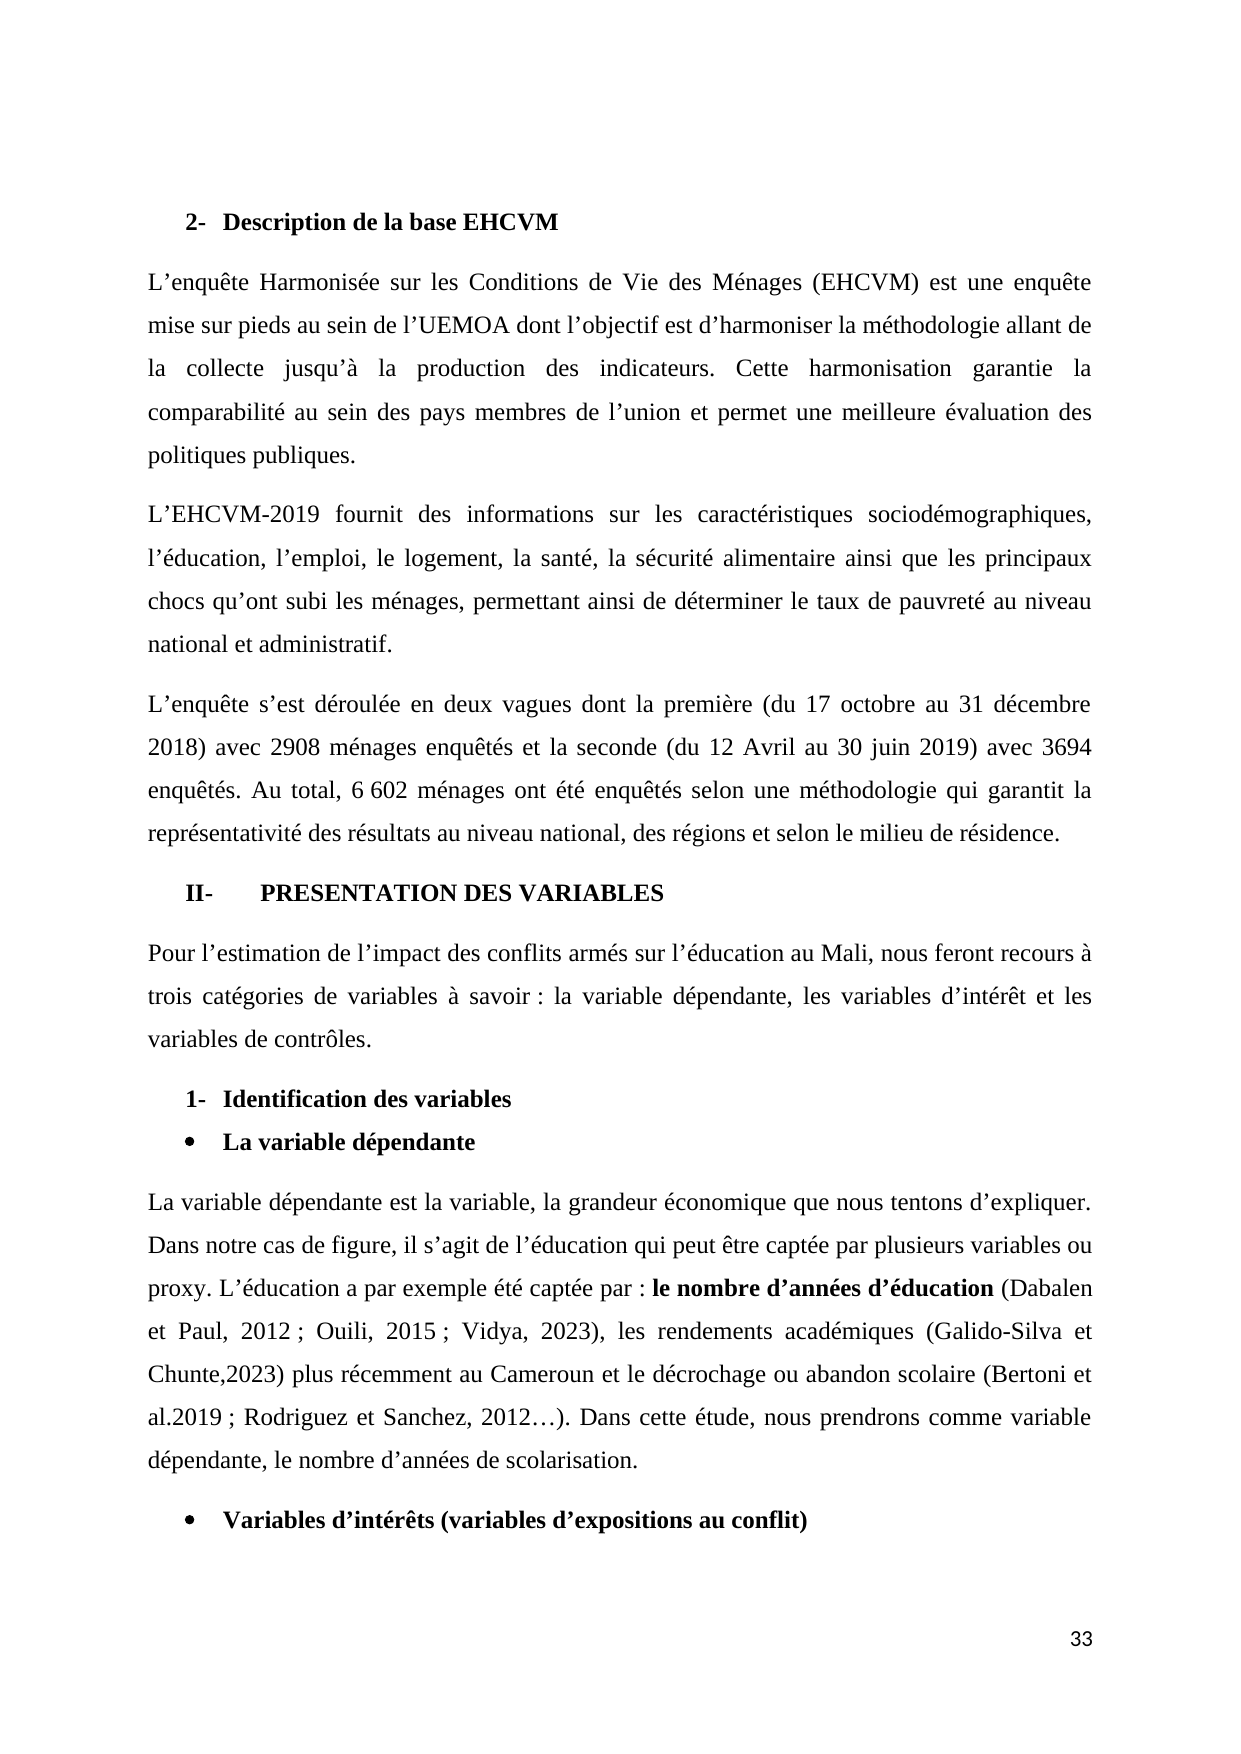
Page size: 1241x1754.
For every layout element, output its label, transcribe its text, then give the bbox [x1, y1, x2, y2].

text L’enquête Harmonisée sur les Conditions de Vie des Ménages (EHCVM) est une enquête mise sur pieds au sein de l’UEMOA dont l’objectif est d’harmoniser la méthodologie allant de la collecte jusqu’à la production des indicateurs. Cette harmonisation garantie la comparabilité au sein des pays membres de l’union et permet une meilleure évaluation des politiques publiques. [148, 267, 1093, 468]
list La variable dépendante [185, 1127, 1093, 1156]
text L’EHCVM-2019 fournit des informations sur les caractéristiques sociodémographiques, l’éducation, l’emploi, le logement, la santé, la sécurité alimentaire ainsi que les principaux chocs qu’ont subi les ménages, permettant ainsi de déterminer le taux de pauvreté au niveau national et administratif. [148, 499, 1093, 658]
list Variables d’intérêts (variables d’expositions au conflit) [185, 1505, 1093, 1534]
list Identification des variables [185, 1084, 1093, 1112]
list PRESENTATION DES VARIABLES [185, 878, 1093, 907]
text L’enquête s’est déroulée en deux vagues dont la première (du 17 octobre au 31 décembre 2018) avec 2908 ménages enquêtés et la seconde (du 12 Avril au 30 juin 2019) avec 3694 enquêtés. Au total, 6 602 ménages ont été enquêtés selon une méthodologie qui garantit la représentativité des résultats au niveau national, des régions et selon le milieu de résidence. [148, 689, 1093, 847]
text La variable dépendante est la variable, la grandeur économique que nous tentons d’expliquer. Dans notre cas de figure, il s’agit de l’éducation qui peut être captée par plusieurs variables ou proxy. L’éducation a par exemple été captée par : le nombre d’années d’éducation (Dabalen et Paul, 2012 ; Ouili, 2015 ; Vidya, 2023), les rendements académiques (Galido-Silva et Chunte,2023) plus récemment au Cameroun et le décrochage ou abandon scolaire (Bertoni et al.2019 ; Rodriguez et Sanchez, 2012…). Dans cette étude, nous prendrons comme variable dépendante, le nombre d’années de scolarisation. [148, 1187, 1093, 1474]
text Pour l’estimation de l’impact des conflits armés sur l’éducation au Mali, nous feront recours à trois catégories de variables à savoir : la variable dépendante, les variables d’intérêt et les variables de contrôles. [148, 938, 1093, 1053]
list Description de la base EHCVM [185, 207, 1093, 236]
